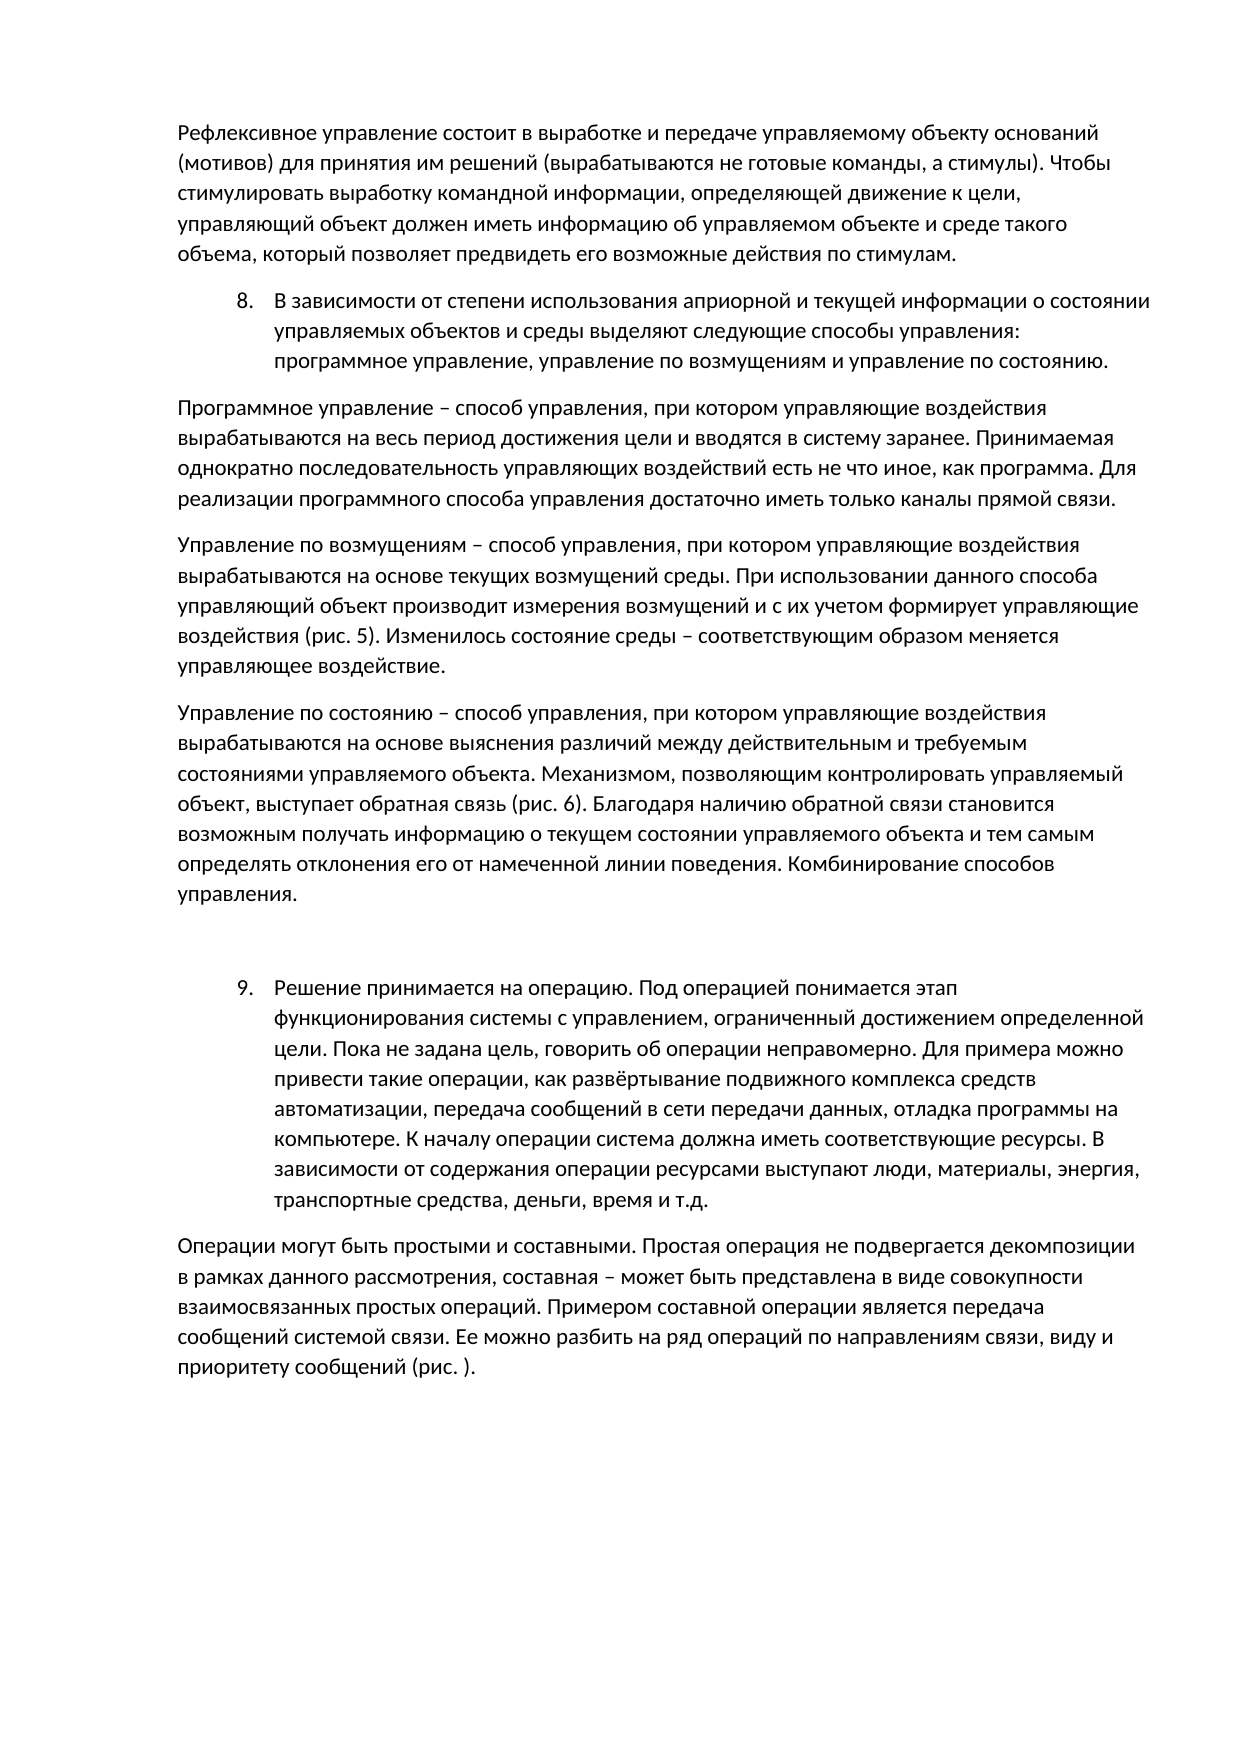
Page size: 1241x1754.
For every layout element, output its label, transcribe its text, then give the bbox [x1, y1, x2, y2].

list Решение принимается на операцию. Под операцией понимается этап функционирования системы с управлением, ограниченный достижением определенной цели. Пока не задана цель, говорить об операции неправомерно. Для примера можно привести такие операции, как развёртывание подвижного комплекса средств автоматизации, передача сообщений в сети передачи данных, отладка программы на компьютере. К началу операции система должна иметь соответствующие ресурсы. В зависимости от содержания операции ресурсами выступают люди, материалы, энергия, транспортные средства, деньги, время и т.д. [236, 973, 1152, 1213]
text Управление по возмущениям – способ управления, при котором управляющие воздействия вырабатываются на основе текущих возмущений среды. При использовании данного способа управляющий объект производит измерения возмущений и с их учетом формирует управляющие воздействия (рис. 5). Изменилось состояние среды – соответствующим образом меняется управляющее воздействие. [177, 531, 1152, 679]
text Управление по состоянию – способ управления, при котором управляющие воздействия вырабатываются на основе выяснения различий между действительным и требуемым состояниями управляемого объекта. Механизмом, позволяющим контролировать управляемый объект, выступает обратная связь (рис. 6). Благодаря наличию обратной связи становится возможным получать информацию о текущем состоянии управляемого объекта и тем самым определять отклонения его от намеченной линии поведения. Комбинирование способов управления. [177, 698, 1152, 908]
list В зависимости от степени использования априорной и текущей информации о состоянии управляемых объектов и среды выделяют следующие способы управления: программное управление, управление по возмущениям и управление по состоянию. [236, 286, 1152, 374]
text Программное управление – способ управления, при котором управляющие воздействия вырабатываются на весь период достижения цели и вводятся в систему заранее. Принимаемая однократно последовательность управляющих воздействий есть не что иное, как программа. Для реализации программного способа управления достаточно иметь только каналы прямой связи. [177, 393, 1152, 512]
text Рефлексивное управление состоит в выработке и передаче управляемому объекту оснований (мотивов) для принятия им решений (вырабатываются не готовые команды, а стимулы). Чтобы стимулировать выработку командной информации, определяющей движение к цели, управляющий объект должен иметь информацию об управляемом объекте и среде такого объема, который позволяет предвидеть его возможные действия по стимулам. [177, 118, 1152, 267]
text Операции могут быть простыми и составными. Простая операция не подвергается декомпозиции в рамках данного рассмотрения, составная – может быть представлена в виде совокупности взаимосвязанных простых операций. Примером составной операции является передача сообщений системой связи. Ее можно разбить на ряд операций по направлениям связи, виду и приоритету сообщений (рис. ). [177, 1232, 1152, 1381]
